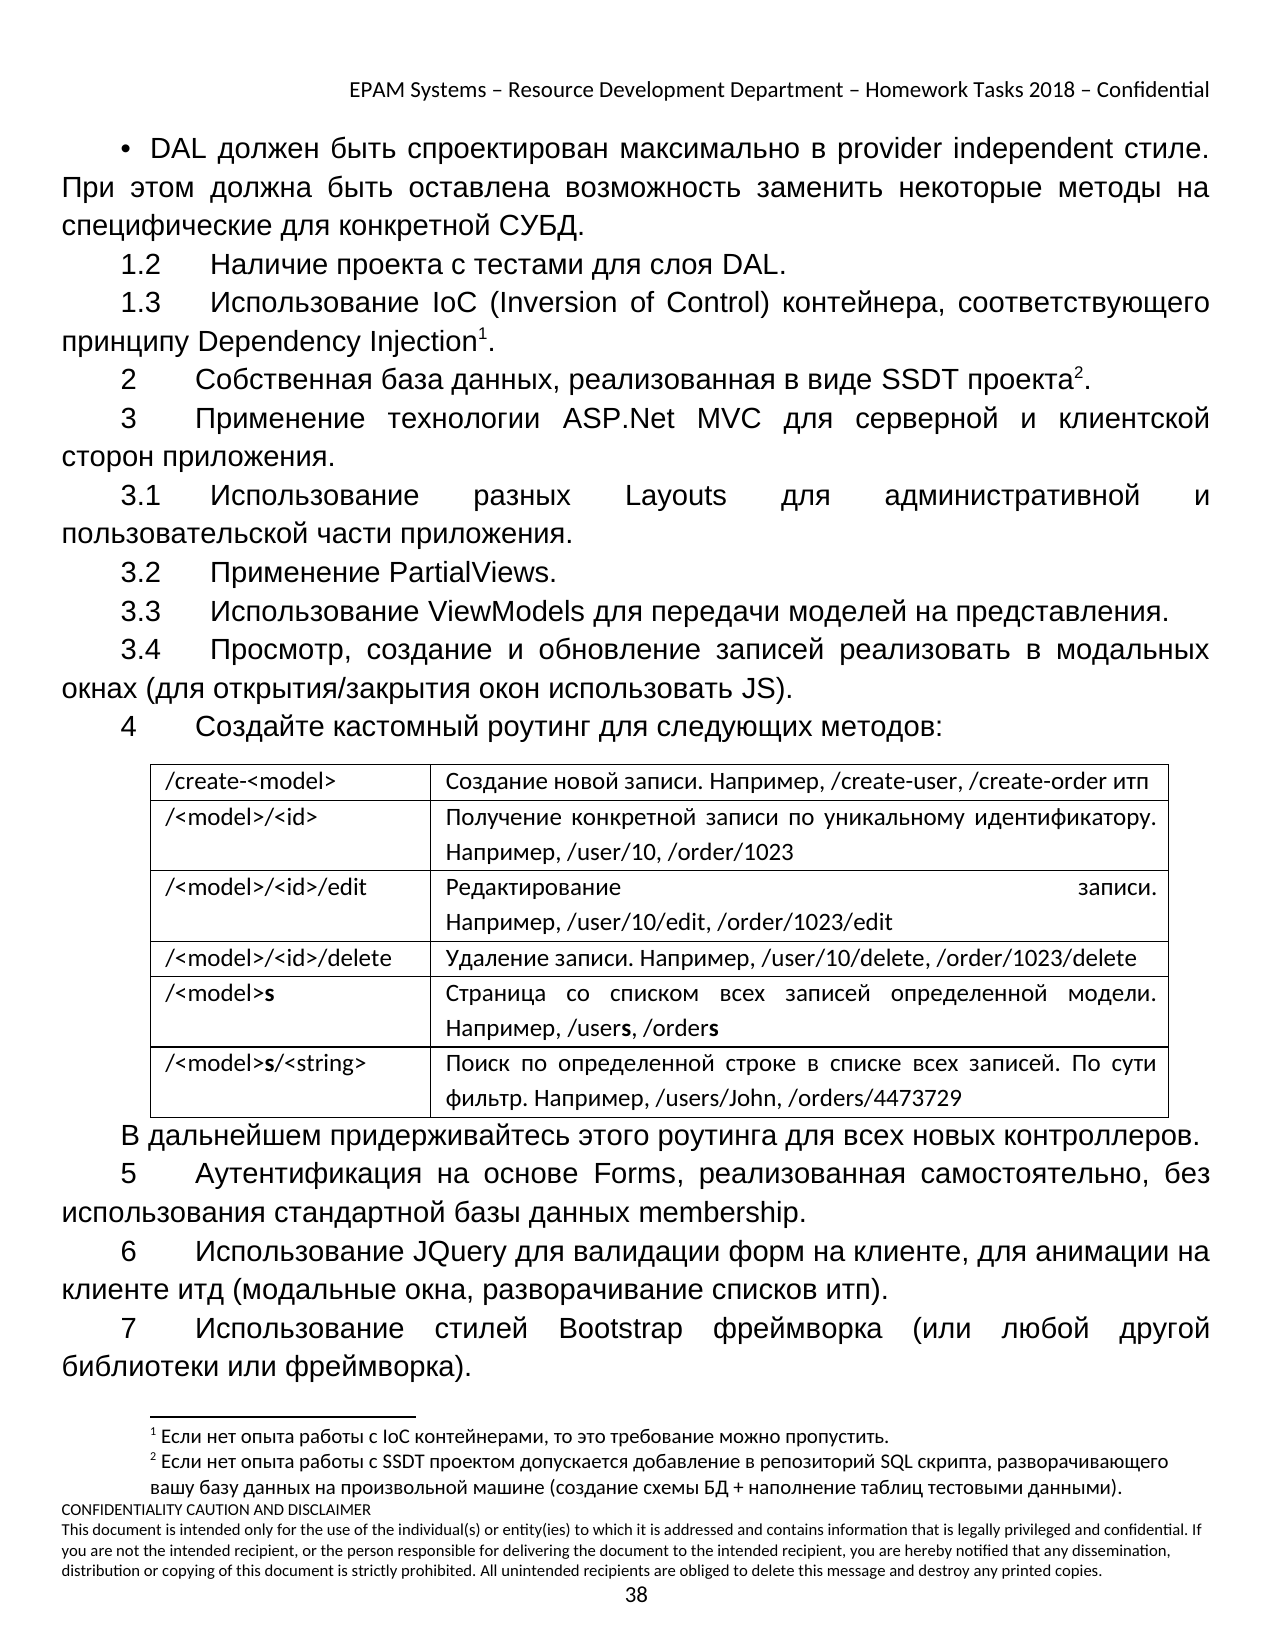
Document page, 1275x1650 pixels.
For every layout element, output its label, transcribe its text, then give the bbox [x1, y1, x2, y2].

list Собственная база данных, реализованная в виде SSDT проекта. [61, 362, 1211, 396]
table_cell Страница со списком всех записей определенной модели. Например, /users, /orders [431, 977, 1168, 1046]
table_cell /<model>/<id> [151, 801, 430, 870]
list Использование разных Layouts для административной и пользовательской части приложения. [61, 478, 1211, 550]
list Аутентификация на основе Forms, реализованная самостоятельно, без использования стандартной базы данных membership. [61, 1156, 1211, 1228]
table_cell Получение конкретной записи по уникальному идентификатору. Например, /user/10, /order/1023 [431, 801, 1168, 870]
list Применение PartialViews. [61, 555, 1211, 588]
table_cell /<model>/<id>/delete [151, 942, 430, 976]
list В дальнейшем придерживайтесь этого роутинга для всех новых контроллеров. [61, 1118, 1211, 1151]
list Использование IoC (Inversion of Control) контейнера, соответствующего принципу Dependency Injection. [61, 285, 1211, 357]
table_header Создание новой записи. Например, /create-user, /create-order итп [431, 765, 1168, 800]
list Просмотр, создание и обновление записей реализовать в модальных окнах (для открытия/закрытия окон использовать JS). [61, 632, 1211, 704]
list • DAL должен быть спроектирован максимально в provider independent стиле. При этом должна быть оставлена возможность заменить некоторые методы на специфические для конкретной СУБД. [61, 131, 1211, 242]
list Использование стилей Bootstrap фреймворка (или любой другой библиотеки или фреймворка). [61, 1311, 1211, 1383]
table_cell Редактирование записи. Например, /user/10/edit, /order/1023/edit [431, 871, 1168, 941]
table_cell /<model>/<id>/edit [151, 871, 430, 941]
list Наличие проекта с тестами для слоя DAL. [61, 247, 1211, 280]
list Применение технологии ASP.Net MVC для серверной и клиентской сторон приложения. [61, 401, 1211, 473]
table_cell /<model>s [151, 977, 430, 1046]
list Использование JQuery для валидации форм на клиенте, для анимации на клиенте итд (модальные окна, разворачивание списков итп). [61, 1233, 1211, 1306]
list Создайте кастомный роутинг для следующих методов: [61, 709, 1211, 743]
table_header /create-<model> [151, 765, 430, 800]
table_cell Удаление записи. Например, /user/10/delete, /order/1023/delete [431, 942, 1168, 976]
list Использование ViewModels для передачи моделей на представления. [61, 593, 1211, 627]
table_cell /<model>s/<string> [151, 1048, 430, 1117]
table_cell Поиск по определенной строке в списке всех записей. По сути фильтр. Например, /users/John, /orders/4473729 [431, 1048, 1168, 1117]
